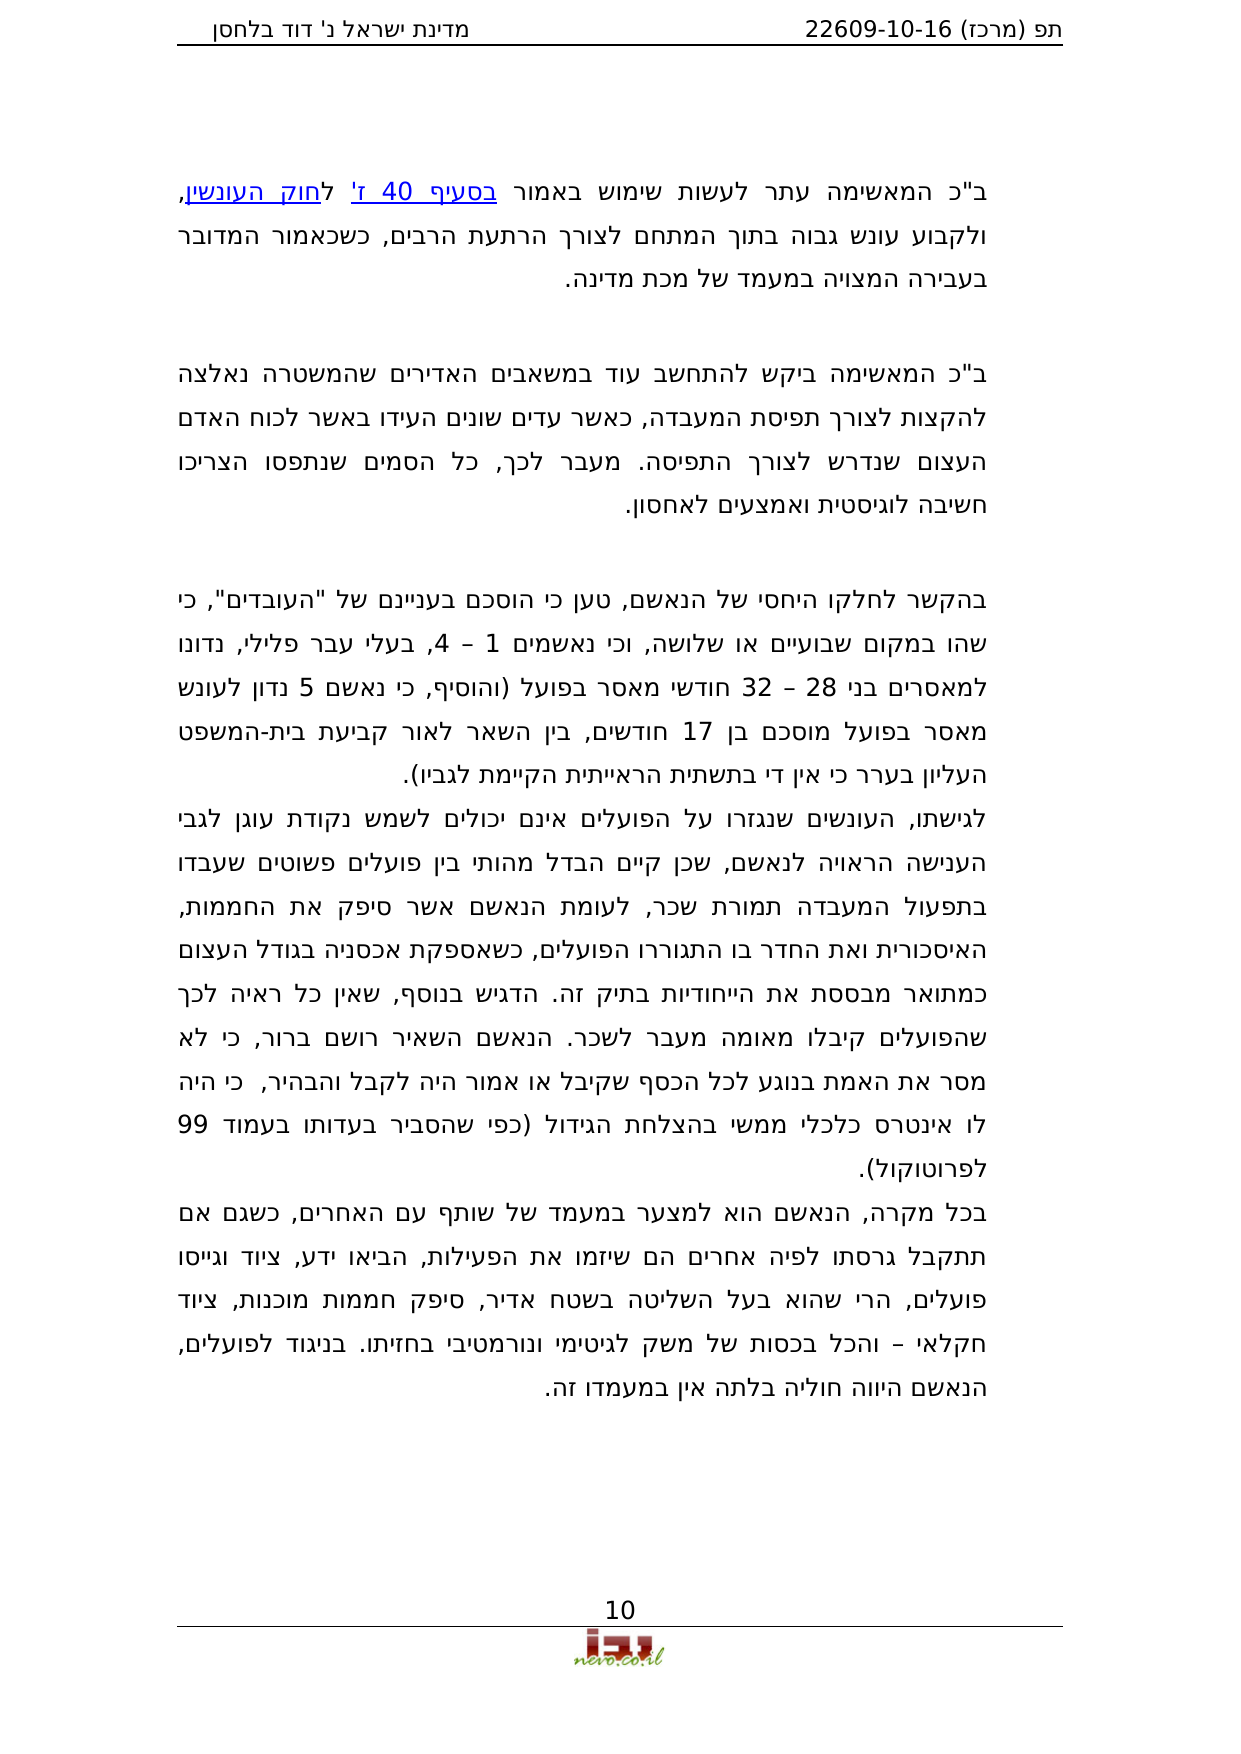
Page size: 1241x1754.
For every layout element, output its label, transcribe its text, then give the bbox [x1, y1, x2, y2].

text בכל מקרה, הנאשם הוא למצער במעמד של שותף עם האחרים, כשגם אם תתקבל גרסתו לפיה אחרים הם שיזמו את הפעילות, הביאו ידע, ציוד וגייסו פועלים, הרי שהוא בעל השליטה בשטח אדיר, סיפק חממות מוכנות, ציוד חקלאי – והכל בכסות של משק לגיטימי ונורמטיבי בחזיתו. בניגוד לפועלים, הנאשם היווה חוליה בלתה אין במעמדו זה. [177, 1198, 988, 1402]
text בהקשר לחלקו היחסי של הנאשם, טען כי הוסכם בעניינם של "העובדים", כי שהו במקום שבועיים או שלושה, וכי נאשמים 1 – 4, בעלי עבר פלילי, נדונו למאסרים בני 28 – 32 חודשי מאסר בפועל (והוסיף, כי נאשם 5 נדון לעונש מאסר בפועל מוסכם בן 17 חודשים, בין השאר לאור קביעת בית-המשפט העליון בערר כי אין די בתשתית הראייתית הקיימת לגביו). [177, 586, 988, 790]
picture [574, 1628, 666, 1667]
text ב"כ המאשימה ביקש להתחשב עוד במשאבים האדירים שהמשטרה נאלצה להקצות לצורך תפיסת המעבדה, כאשר עדים שונים העידו באשר לכוח האדם העצום שנדרש לצורך התפיסה. מעבר לכך, כל הסמים שנתפסו הצריכו חשיבה לוגיסטית ואמצעים לאחסון. [177, 359, 988, 520]
text לגישתו, העונשים שנגזרו על הפועלים אינם יכולים לשמש נקודת עוגן לגבי הענישה הראויה לנאשם, שכן קיים הבדל מהותי בין פועלים פשוטים שעבדו בתפעול המעבדה תמורת שכר, לעומת הנאשם אשר סיפק את החממות, האיסכורית ואת החדר בו התגוררו הפועלים, כשאספקת אכסניה בגודל העצום כמתואר מבססת את הייחודיות בתיק זה. הדגיש בנוסף, שאין כל ראיה לכך שהפועלים קיבלו מאומה מעבר לשכר. הנאשם השאיר רושם ברור, כי לא מסר את האמת בנוגע לכל הכסף שקיבל או אמור היה לקבל והבהיר, כי היה לו אינטרס כלכלי ממשי בהצלחת הגידול (כפי שהסביר בעדותו בעמוד 99 לפרוטוקול). [177, 804, 988, 1183]
text ב"כ המאשימה עתר לעשות שימוש באמור בסעיף 40 ז' לחוק העונשין, ולקבוע עונש גבוה בתוך המתחם לצורך הרתעת הרבים, כשכאמור המדובר בעבירה המצויה במעמד של מכת מדינה. [177, 177, 988, 294]
